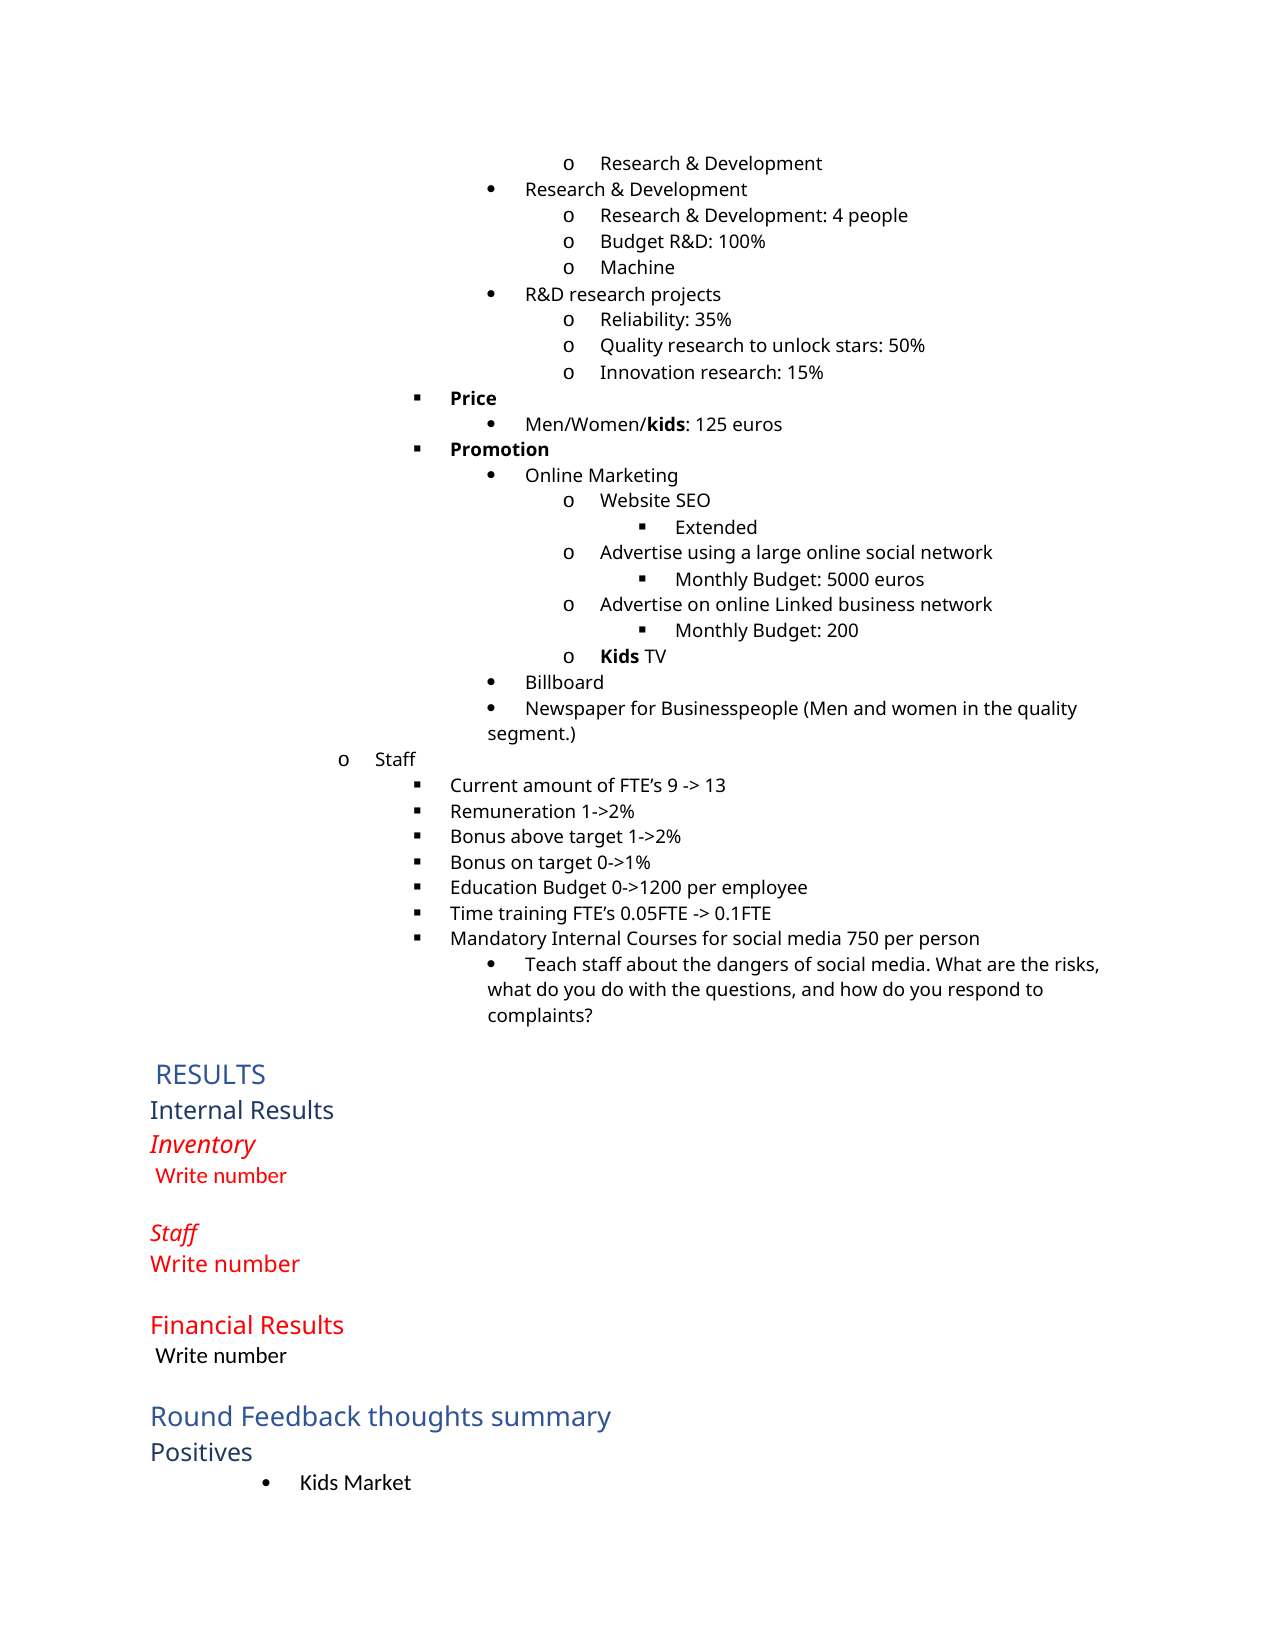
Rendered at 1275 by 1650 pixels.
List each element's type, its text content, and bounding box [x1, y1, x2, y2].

list Advertise on online Linked business network [562, 591, 1125, 618]
text Round Feedback thoughts summary [150, 1397, 1125, 1434]
list Kids Market [262, 1468, 1125, 1496]
list Men/Women/kids: 125 euros [487, 411, 1125, 437]
text RESULTS [150, 1056, 1125, 1093]
list Kids TV [562, 643, 1125, 669]
list Newspaper for Businesspeople (Men and women in the quality segment.) [487, 695, 1125, 746]
list Remuneration 1->2% [412, 798, 1125, 823]
text Write number [150, 1248, 1125, 1279]
list Bonus on target 0->1% [412, 849, 1125, 874]
list R&D research projects [487, 281, 1125, 306]
text Write number [150, 1341, 1125, 1369]
text Staff [150, 1217, 1125, 1248]
text Financial Results [150, 1307, 1125, 1341]
list Bonus above target 1->2% [412, 823, 1125, 849]
list Education Budget 0->1200 per employee [412, 874, 1125, 900]
list Research & Development: 4 people [562, 202, 1125, 228]
list Extended [637, 514, 1125, 539]
list Mandatory Internal Courses for social media 750 per person [412, 926, 1125, 951]
list Advertise using a large online social network [562, 539, 1125, 566]
list Billboard [487, 669, 1125, 695]
text Positives [150, 1434, 1125, 1468]
list Monthly Budget: 200 [637, 618, 1125, 643]
list Current amount of FTE’s 9 -> 13 [412, 772, 1125, 798]
list Time training FTE’s 0.05FTE -> 0.1FTE [412, 900, 1125, 926]
text Write number [150, 1161, 1125, 1189]
list Budget R&D: 100% [562, 228, 1125, 254]
list Price [412, 386, 1125, 411]
list Research & Development [487, 176, 1125, 202]
list Research & Development [562, 150, 1125, 176]
list Website SEO [562, 488, 1125, 514]
list Monthly Budget: 5000 euros [637, 566, 1125, 591]
list Online Marketing [487, 462, 1125, 488]
list Staff [337, 746, 1125, 772]
list Quality research to unlock stars: 50% [562, 333, 1125, 359]
list Reliability: 35% [562, 306, 1125, 333]
list Teach staff about the dangers of social media. What are the risks, what do you do with the questions, and how do you respond to complaints? [487, 951, 1125, 1028]
list Machine [562, 254, 1125, 281]
text Internal Results [150, 1093, 1125, 1127]
list Promotion [412, 437, 1125, 462]
list Innovation research: 15% [562, 359, 1125, 386]
text Inventory [150, 1127, 1125, 1161]
